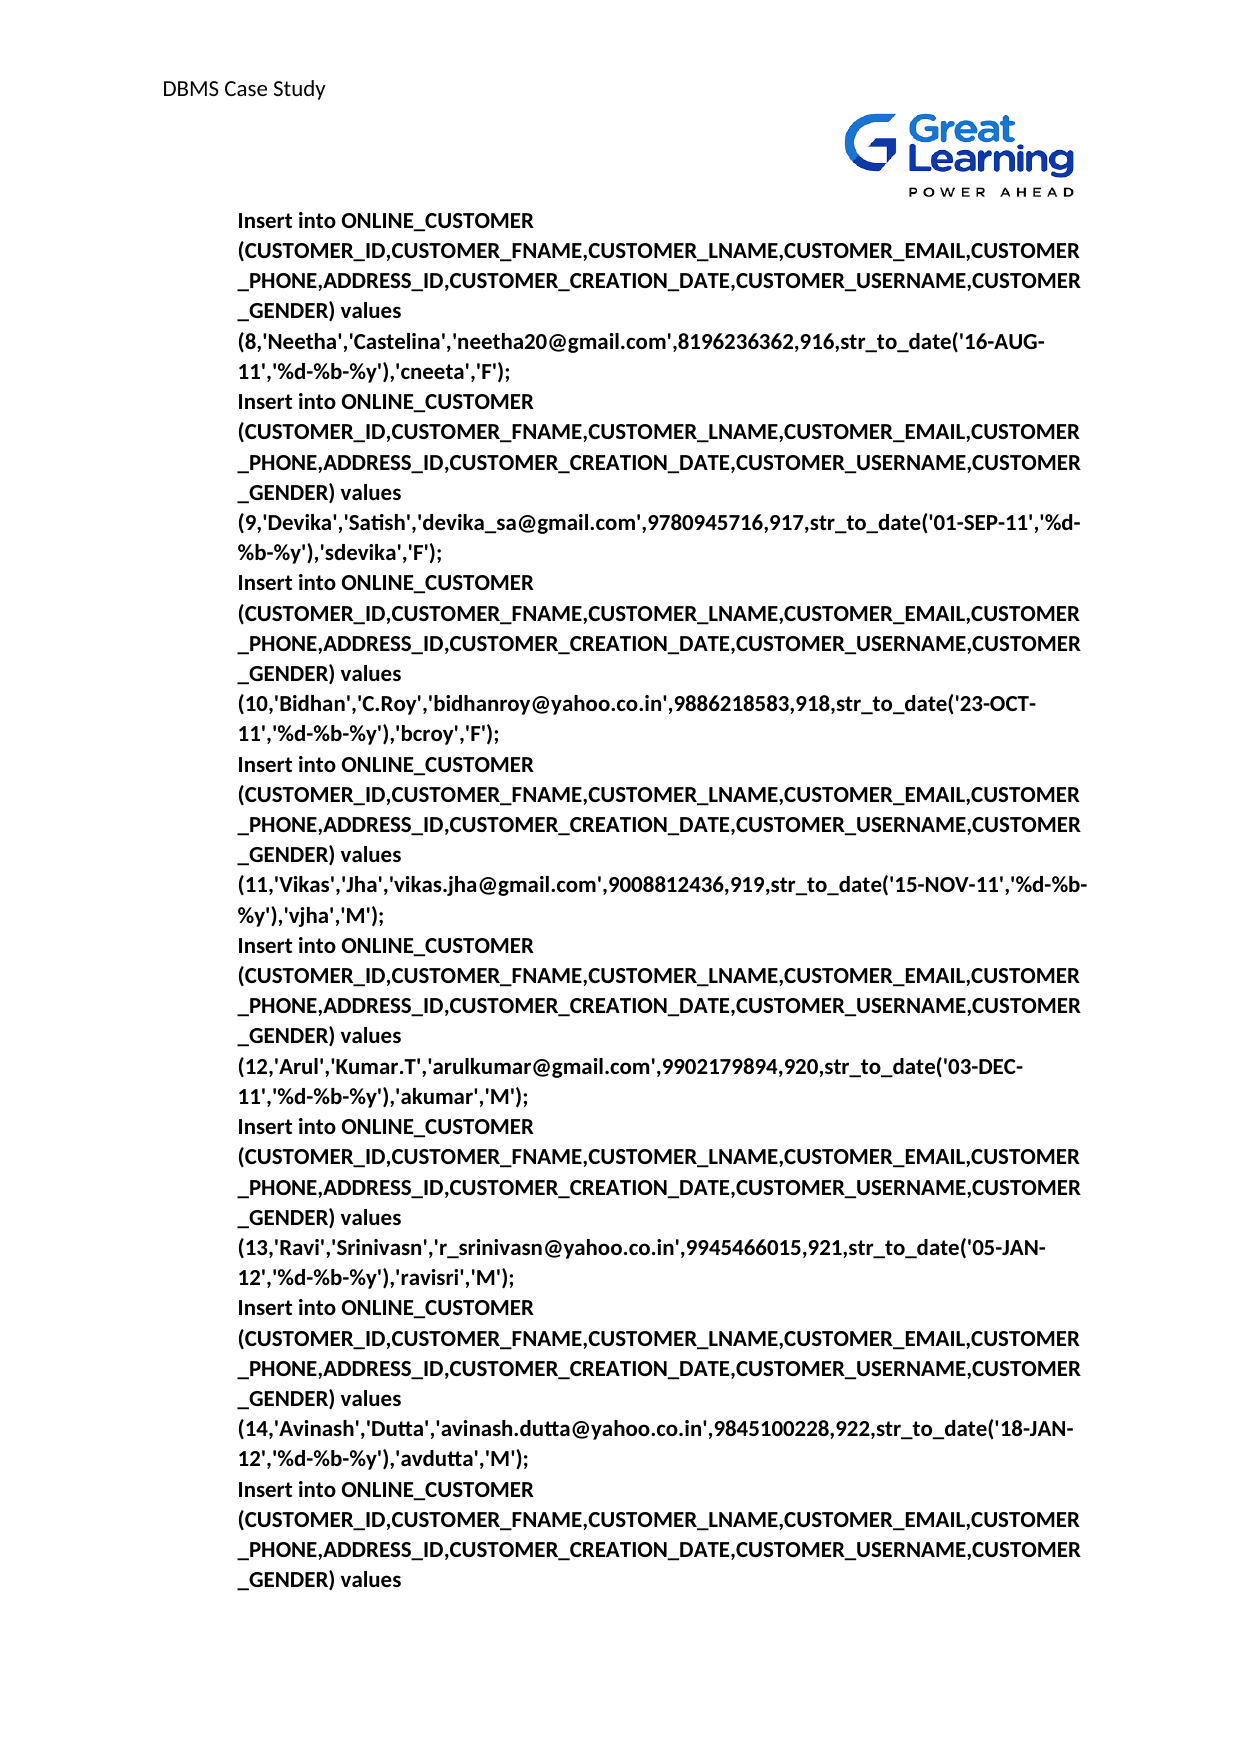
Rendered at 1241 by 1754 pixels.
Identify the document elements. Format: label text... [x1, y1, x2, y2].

text Insert into ONLINE_CUSTOMER (CUSTOMER_ID,CUSTOMER_FNAME,CUSTOMER_LNAME,CUSTOMER_EMAIL,CUSTOMER_PHONE,ADDRESS_ID,CUSTOMER_CREATION_DATE,CUSTOMER_USERNAME,CUSTOMER_GENDER) values (13,'Ravi','Srinivasn','r_srinivasn@yahoo.co.in',9945466015,921,str_to_date('05-JAN-12','%d-%b-%y'),'ravisri','M'); [237, 1112, 1090, 1291]
picture [828, 101, 1091, 206]
text Insert into ONLINE_CUSTOMER (CUSTOMER_ID,CUSTOMER_FNAME,CUSTOMER_LNAME,CUSTOMER_EMAIL,CUSTOMER_PHONE,ADDRESS_ID,CUSTOMER_CREATION_DATE,CUSTOMER_USERNAME,CUSTOMER_GENDER) values (14,'Avinash','Dutta','avinash.dutta@yahoo.co.in',9845100228,922,str_to_date('18-JAN-12','%d-%b-%y'),'avdutta','M'); [237, 1293, 1090, 1473]
text Insert into ONLINE_CUSTOMER (CUSTOMER_ID,CUSTOMER_FNAME,CUSTOMER_LNAME,CUSTOMER_EMAIL,CUSTOMER_PHONE,ADDRESS_ID,CUSTOMER_CREATION_DATE,CUSTOMER_USERNAME,CUSTOMER_GENDER) values (8,'Neetha','Castelina','neetha20@gmail.com',8196236362,916,str_to_date('16-AUG-11','%d-%b-%y'),'cneeta','F'); [237, 206, 1090, 385]
text Insert into ONLINE_CUSTOMER (CUSTOMER_ID,CUSTOMER_FNAME,CUSTOMER_LNAME,CUSTOMER_EMAIL,CUSTOMER_PHONE,ADDRESS_ID,CUSTOMER_CREATION_DATE,CUSTOMER_USERNAME,CUSTOMER_GENDER) values (10,'Bidhan','C.Roy','bidhanroy@yahoo.co.in',9886218583,918,str_to_date('23-OCT-11','%d-%b-%y'),'bcroy','F'); [237, 568, 1090, 748]
text Insert into ONLINE_CUSTOMER (CUSTOMER_ID,CUSTOMER_FNAME,CUSTOMER_LNAME,CUSTOMER_EMAIL,CUSTOMER_PHONE,ADDRESS_ID,CUSTOMER_CREATION_DATE,CUSTOMER_USERNAME,CUSTOMER_GENDER) values (11,'Vikas','Jha','vikas.jha@gmail.com',9008812436,919,str_to_date('15-NOV-11','%d-%b-%y'),'vjha','M'); [237, 750, 1090, 929]
text Insert into ONLINE_CUSTOMER (CUSTOMER_ID,CUSTOMER_FNAME,CUSTOMER_LNAME,CUSTOMER_EMAIL,CUSTOMER_PHONE,ADDRESS_ID,CUSTOMER_CREATION_DATE,CUSTOMER_USERNAME,CUSTOMER_GENDER) values (9,'Devika','Satish','devika_sa@gmail.com',9780945716,917,str_to_date('01-SEP-11','%d-%b-%y'),'sdevika','F'); [237, 387, 1090, 566]
text Insert into ONLINE_CUSTOMER (CUSTOMER_ID,CUSTOMER_FNAME,CUSTOMER_LNAME,CUSTOMER_EMAIL,CUSTOMER_PHONE,ADDRESS_ID,CUSTOMER_CREATION_DATE,CUSTOMER_USERNAME,CUSTOMER_GENDER) values (12,'Arul','Kumar.T','arulkumar@gmail.com',9902179894,920,str_to_date('03-DEC-11','%d-%b-%y'),'akumar','M'); [237, 931, 1090, 1110]
